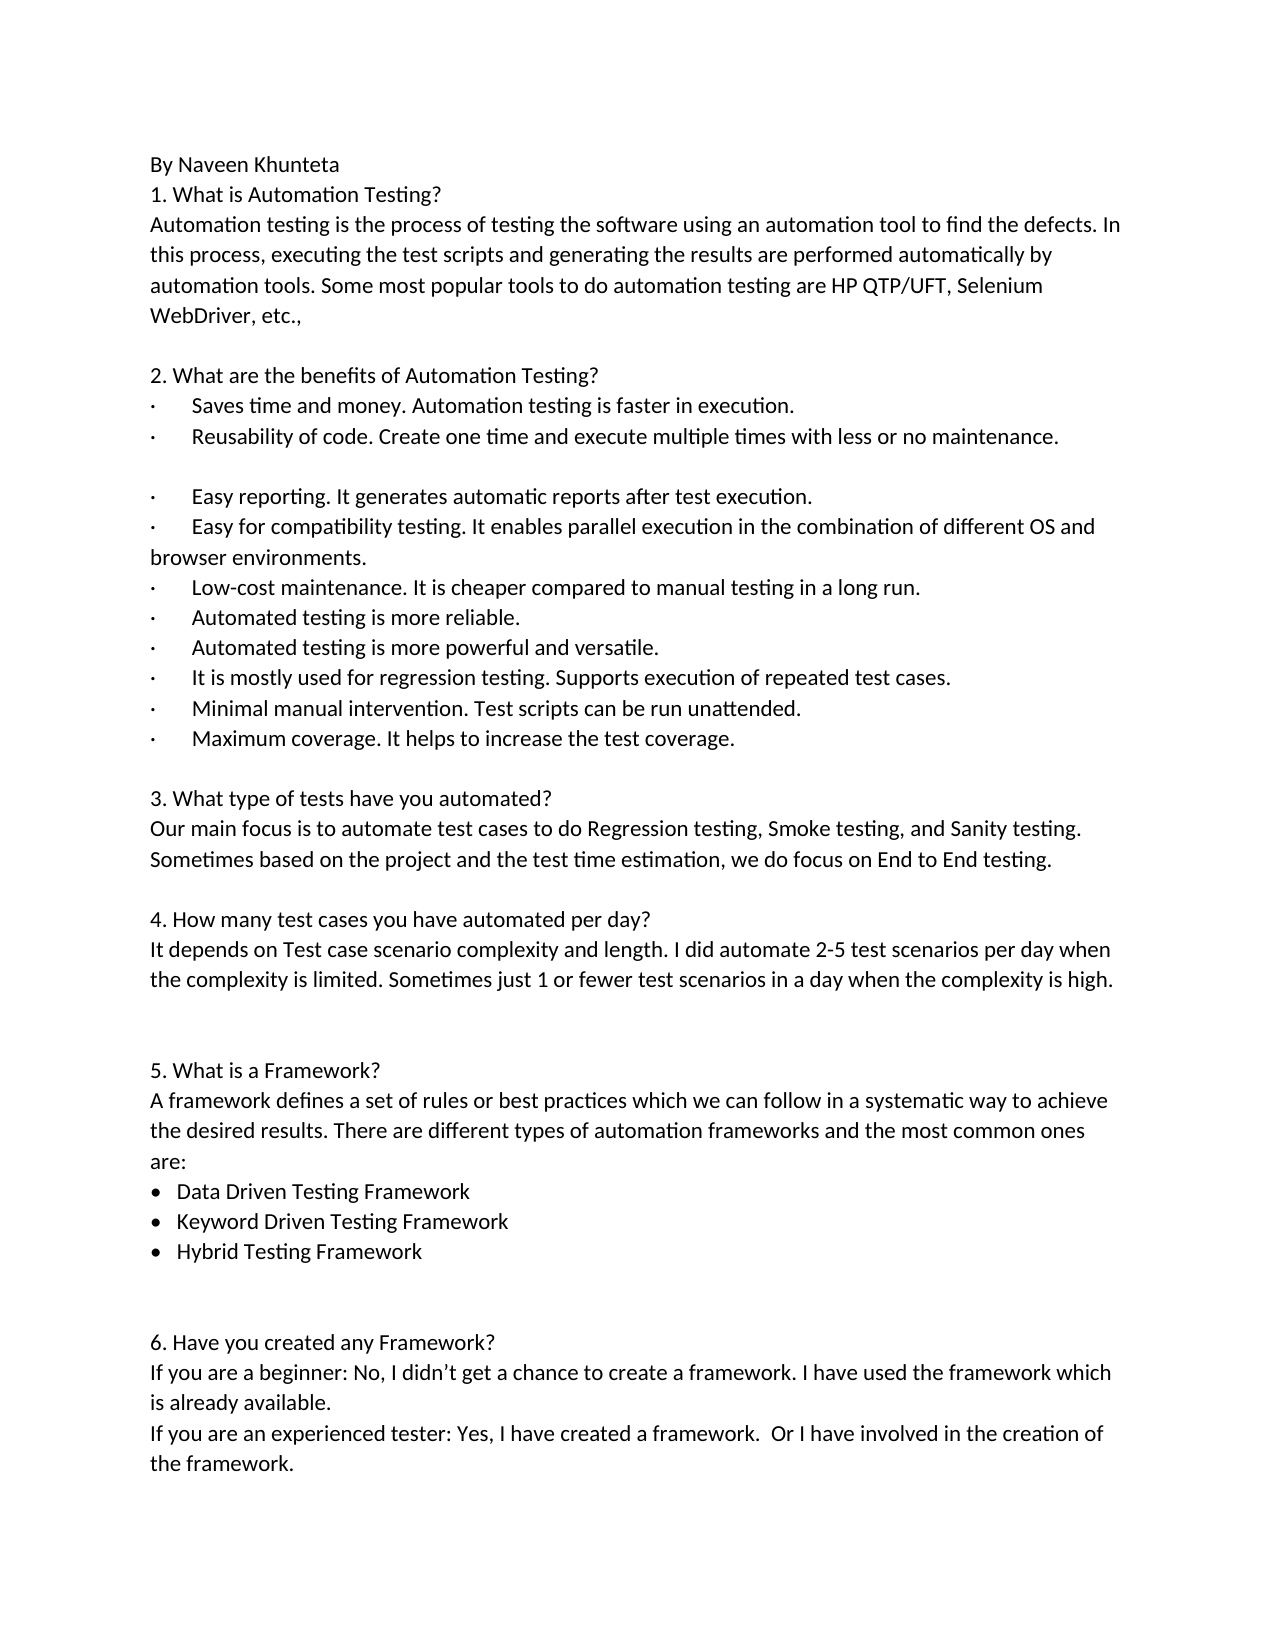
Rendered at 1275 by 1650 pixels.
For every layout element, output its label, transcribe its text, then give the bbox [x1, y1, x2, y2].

text · Automated testing is more powerful and versatile. [150, 633, 1125, 661]
text Our main focus is to automate test cases to do Regression testing, Smoke testing, and Sanity testing. Sometimes based on the project and the test time estimation, we do focus on End to End testing. [150, 814, 1125, 873]
text It depends on Test case scenario complexity and length. I did automate 2-5 test scenarios per day when the complexity is limited. Sometimes just 1 or fewer test scenarios in a day when the complexity is high. [150, 935, 1125, 994]
text 2. What are the benefits of Automation Testing? [150, 361, 1125, 389]
text · It is mostly used for regression testing. Supports execution of repeated test cases. [150, 663, 1125, 692]
text • Hybrid Testing Framework [150, 1237, 1125, 1266]
text · Easy reporting. It generates automatic reports after test execution. [150, 482, 1125, 510]
text 1. What is Automation Testing? [150, 180, 1125, 208]
text · Easy for compatibility testing. It enables parallel execution in the combination of different OS and browser environments. [150, 512, 1125, 571]
text If you are a beginner: No, I didn’t get a chance to create a framework. I have used the framework which is already available. [150, 1358, 1125, 1417]
text 6. Have you created any Framework? [150, 1328, 1125, 1356]
text By Naveen Khunteta [150, 150, 1125, 178]
text · Saves time and money. Automation testing is faster in execution. [150, 392, 1125, 420]
text · Reusability of code. Create one time and execute multiple times with less or no maintenance. [150, 422, 1125, 450]
text · Automated testing is more reliable. [150, 603, 1125, 631]
text 3. What type of tests have you automated? [150, 784, 1125, 812]
text • Keyword Driven Testing Framework [150, 1207, 1125, 1235]
text Automation testing is the process of testing the software using an automation tool to find the defects. In this process, executing the test scripts and generating the results are performed automatically by automation tools. Some most popular tools to do automation testing are HP QTP/UFT, Selenium WebDriver, etc., [150, 210, 1125, 329]
text · Minimal manual intervention. Test scripts can be run unattended. [150, 694, 1125, 722]
text · Low-cost maintenance. It is cheaper compared to manual testing in a long run. [150, 573, 1125, 601]
text 4. How many test cases you have automated per day? [150, 905, 1125, 933]
text If you are an experienced tester: Yes, I have created a framework. Or I have involved in the creation of the framework. [150, 1419, 1125, 1477]
text A framework defines a set of rules or best practices which we can follow in a systematic way to achieve the desired results. There are different types of automation frameworks and the most common ones are: [150, 1086, 1125, 1175]
text · Maximum coverage. It helps to increase the test coverage. [150, 724, 1125, 752]
text • Data Driven Testing Framework [150, 1177, 1125, 1205]
text 5. What is a Framework? [150, 1056, 1125, 1084]
